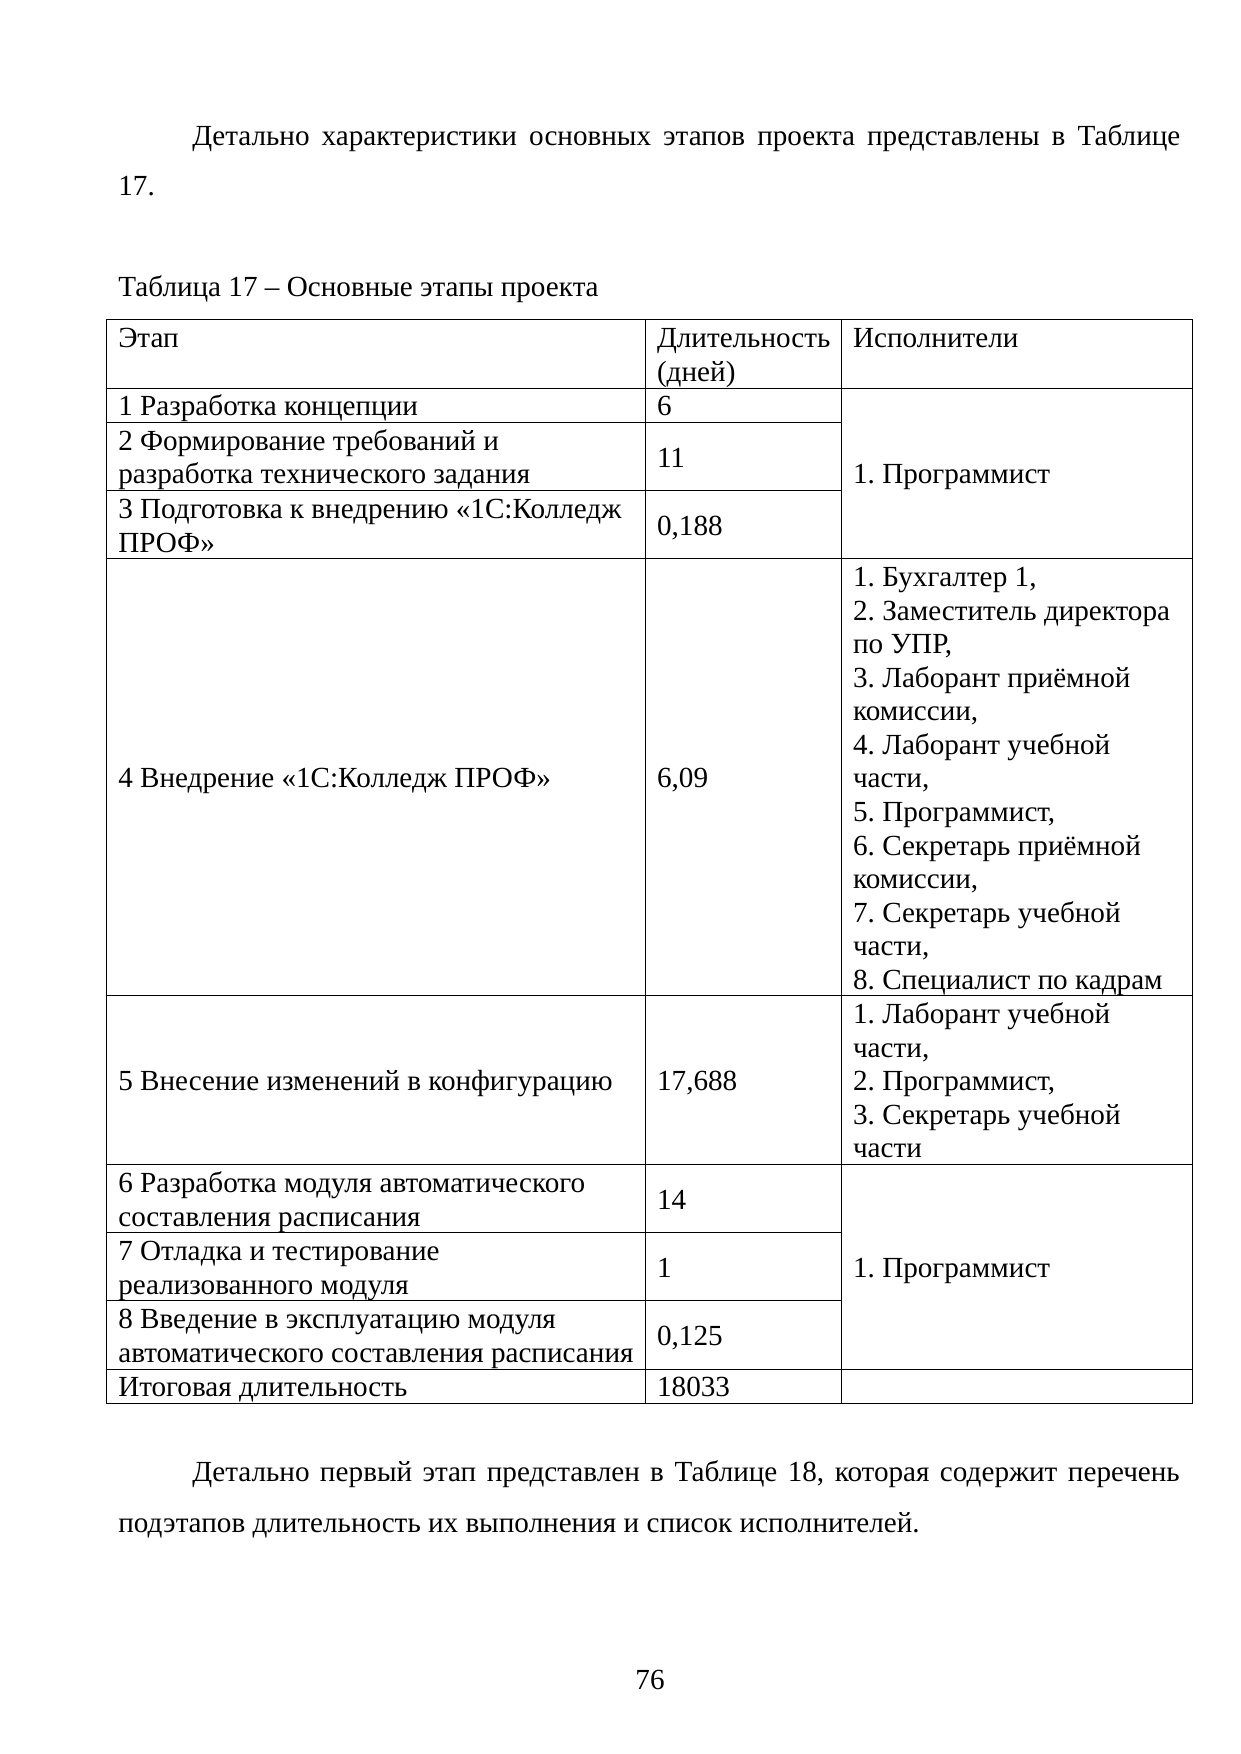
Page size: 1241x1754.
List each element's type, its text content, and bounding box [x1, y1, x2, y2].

text Детально характеристики основных этапов проекта представлены в Таблице 17. [118, 118, 1181, 202]
table_cell 1. Бухгалтер 1, 2. Заместитель директора по УПР, 3. Лаборант приёмной комиссии, 4. Лаборант учебной части, 5. Программист, 6. Секретарь приёмной комиссии, 7. Секретарь учебной части, 8. Специалист по кадрам [842, 559, 1192, 995]
table_header Исполнители [842, 320, 1192, 387]
table_header Этап [107, 320, 645, 387]
table_cell 0,188 [646, 491, 841, 558]
table_cell 1. Лаборант учебной части, 2. Программист, 3. Секретарь учебной части [842, 996, 1192, 1164]
table_cell 6,09 [646, 559, 841, 995]
table_cell 7 Отладка и тестирование реализованного модуля [107, 1233, 645, 1300]
table_cell 56,091 [646, 1370, 841, 1403]
table_cell 14 [646, 1165, 841, 1232]
table_cell Итоговая длительность [107, 1370, 645, 1403]
table_cell 17,688 [646, 996, 841, 1164]
table_cell 6 Разработка модуля автоматического составления расписания [107, 1165, 645, 1232]
table_cell 4 Внедрение «1С:Колледж ПРОФ» [107, 559, 645, 995]
table_cell 8 Введение в эксплуатацию модуля автоматического составления расписания [107, 1301, 645, 1368]
table_cell 1. Программист [842, 1165, 1192, 1368]
table_cell 11 [646, 423, 841, 490]
table_cell 3 Подготовка к внедрению «1C:Колледж ПРОФ» [107, 491, 645, 558]
table_cell 0,125 [646, 1301, 841, 1368]
table_cell 6 [646, 389, 841, 422]
table_cell 5 Внесение изменений в конфигурацию [107, 996, 645, 1164]
table_cell 1 [646, 1233, 841, 1300]
table_cell 2 Формирование требований и разработка технического задания [107, 423, 645, 490]
text Основные этапы проекта [118, 269, 1181, 303]
text Детально первый этап представлен в Таблице 18, которая содержит перечень подэтапов длительность их выполнения и список исполнителей. [118, 1454, 1181, 1538]
table_header Длительность (дней) [646, 320, 841, 387]
table_cell 1 Разработка концепции [107, 389, 645, 422]
table_cell 1. Программист [842, 389, 1192, 558]
table_cell [842, 1370, 1192, 1403]
